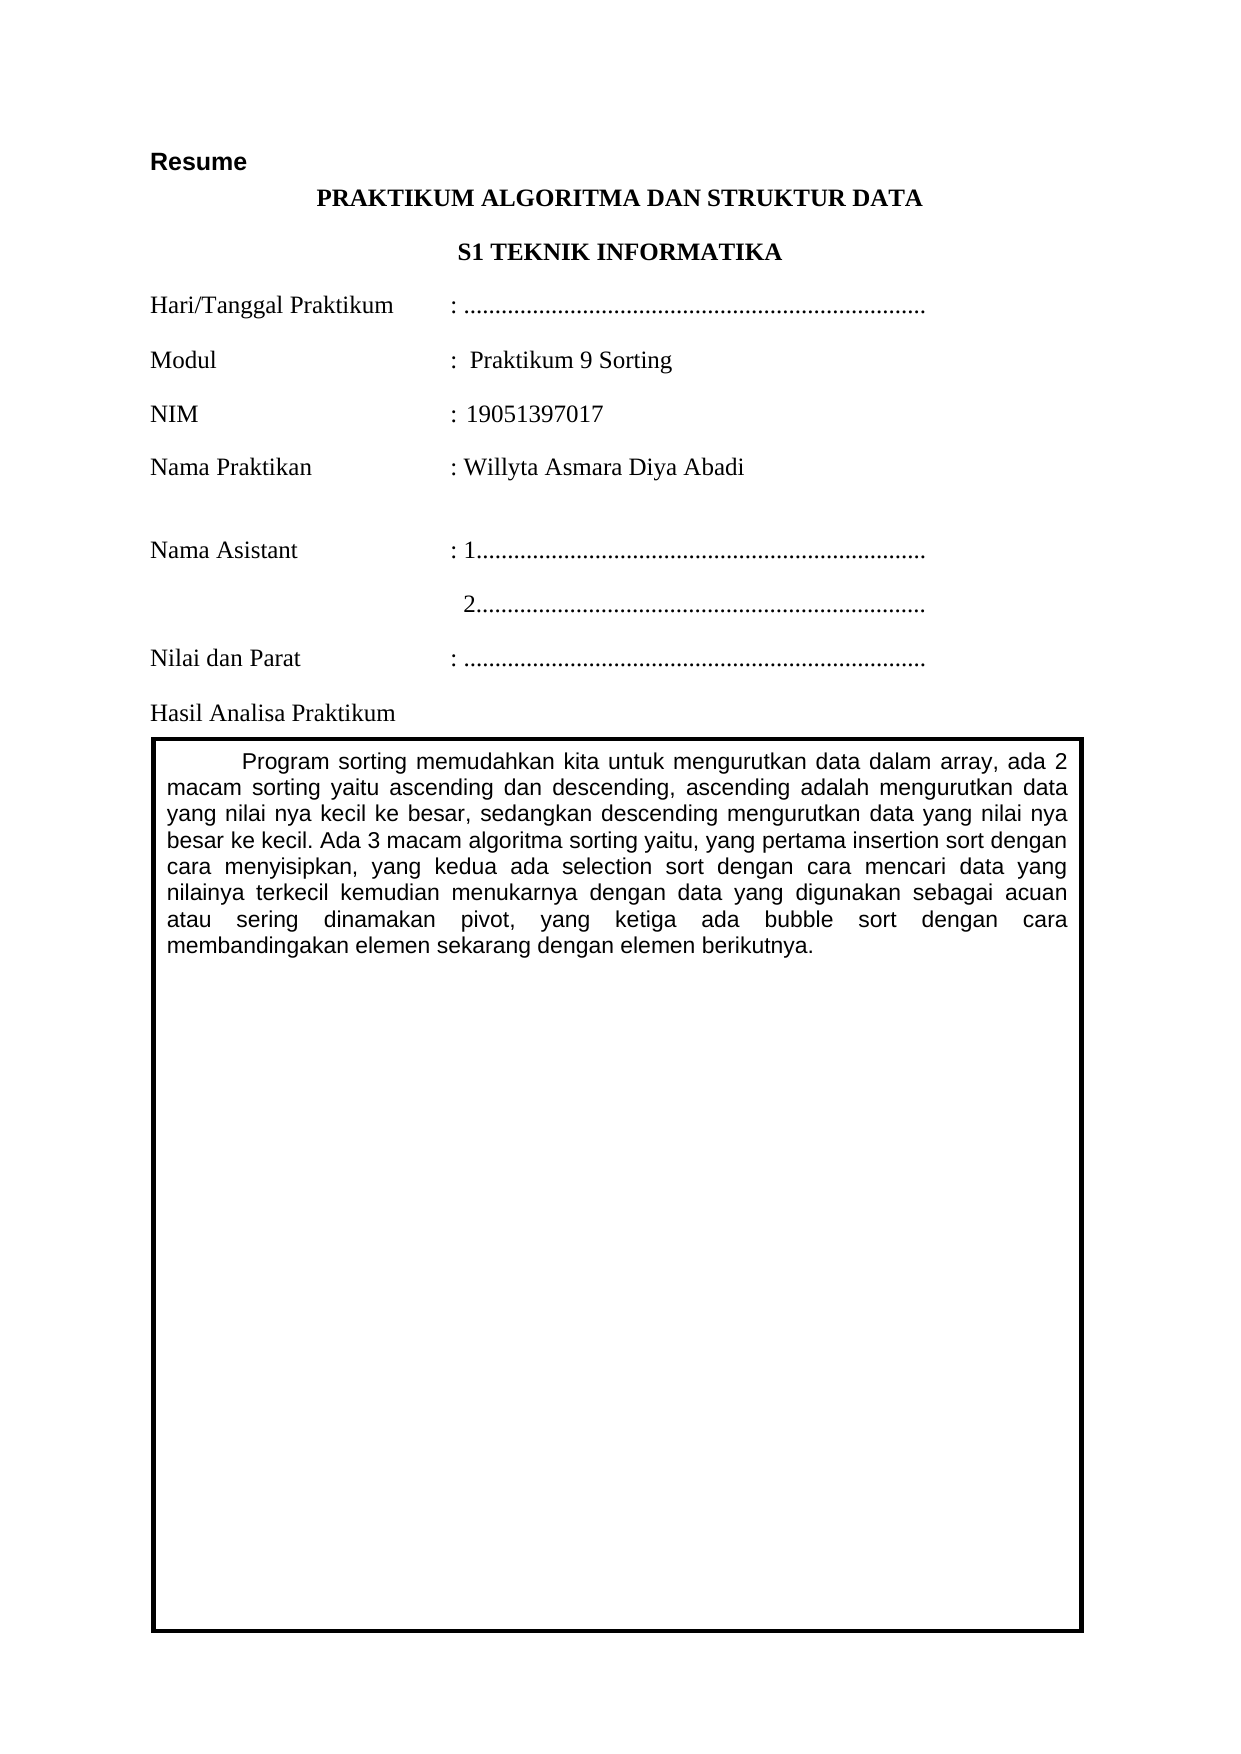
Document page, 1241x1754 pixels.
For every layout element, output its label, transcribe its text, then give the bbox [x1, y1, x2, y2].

text Nilai dan Parat : .......................................................................... [150, 643, 1105, 672]
subtitle Resume [150, 147, 251, 176]
text Hari/Tanggal Praktikum : .......................................................................... [150, 291, 1105, 319]
text PRAKTIKUM ALGORITMA DAN STRUKTUR DATA S1 TEKNIK INFORMATIKA [316, 183, 925, 266]
text Nama Praktikan : Willyta Asmara Diya Abadi [150, 452, 1105, 481]
text 2........................................................................ [463, 589, 1105, 618]
text Modul : Praktikum 9 Sorting [150, 345, 1105, 373]
text Hasil Analisa Praktikum [150, 698, 1105, 726]
text Nama Asistant : 1........................................................................ [150, 535, 1105, 564]
text NIM : 19051397017 [150, 399, 1105, 428]
